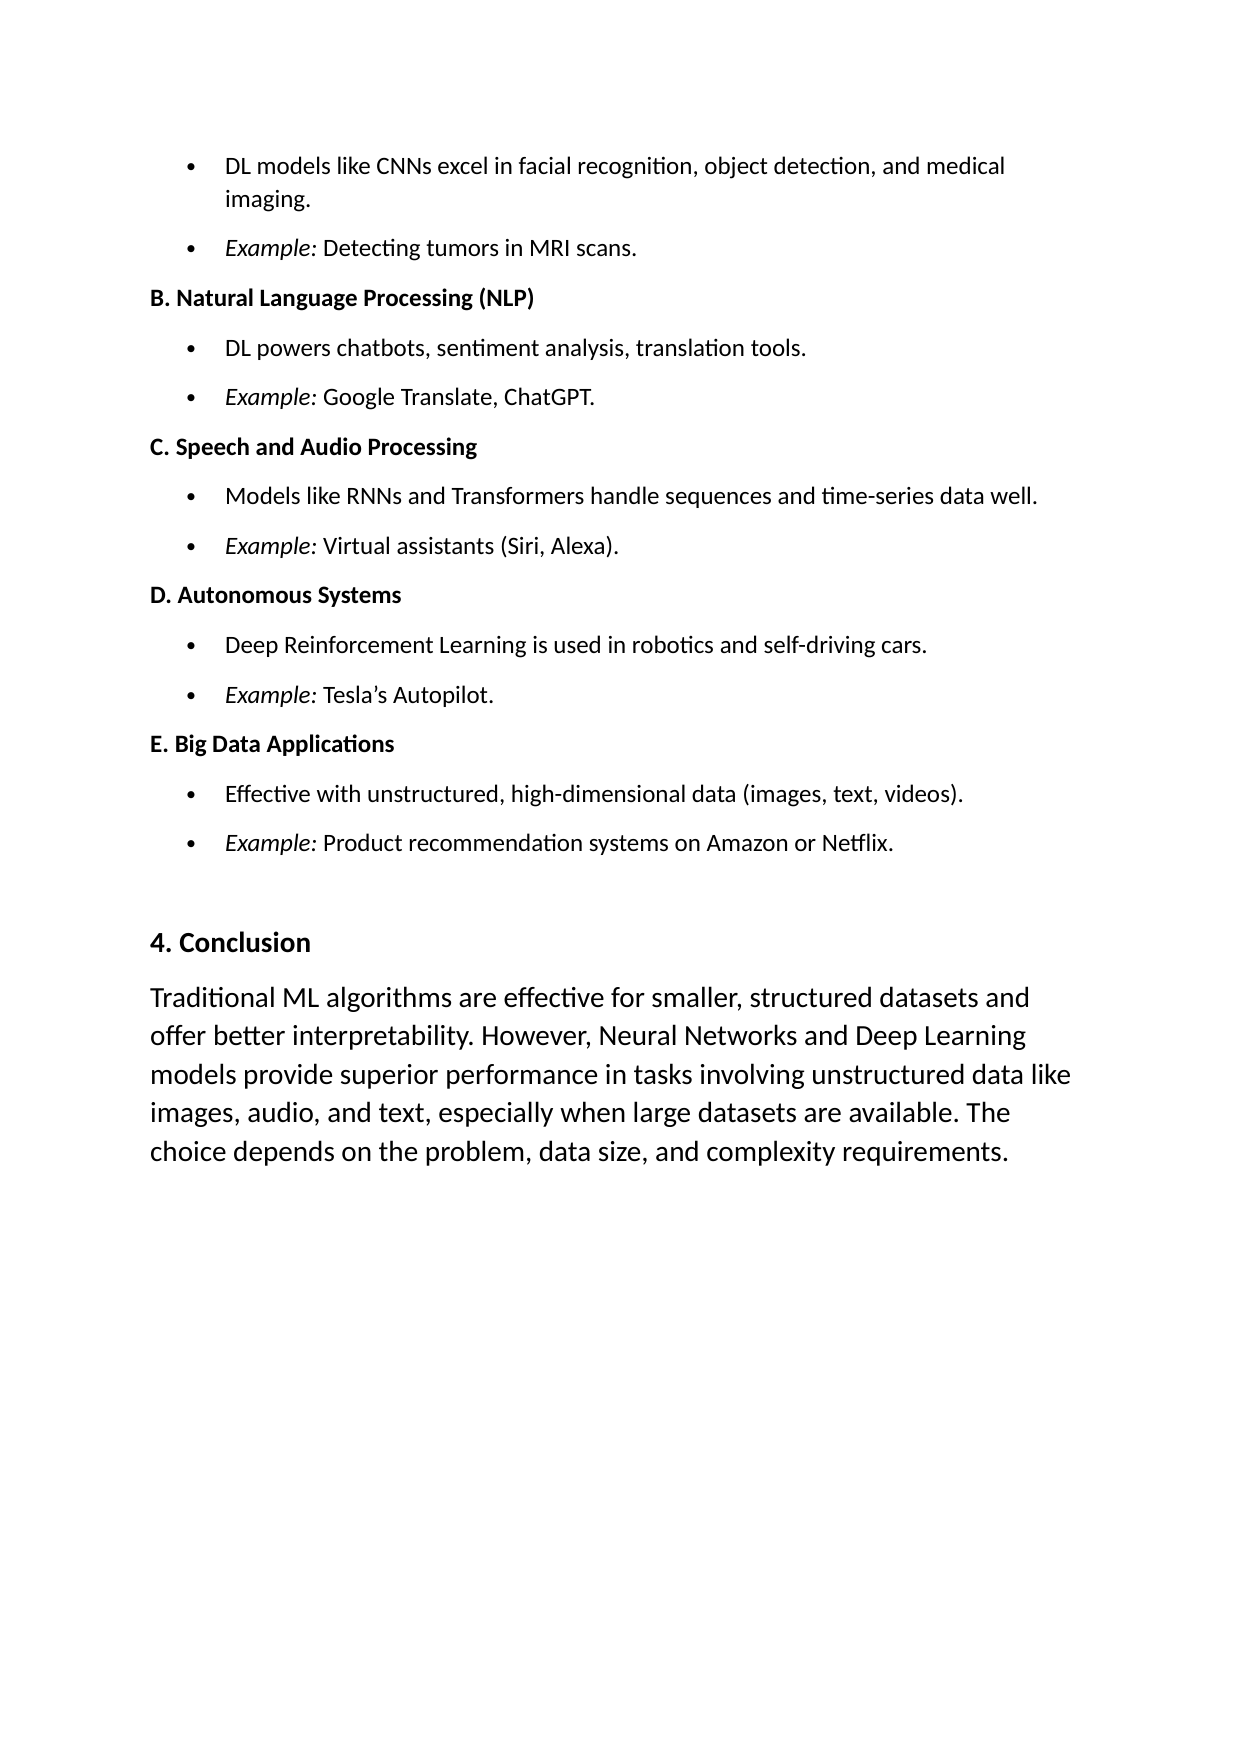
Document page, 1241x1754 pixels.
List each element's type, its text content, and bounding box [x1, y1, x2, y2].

text C. Speech and Audio Processing [150, 431, 1090, 461]
list Effective with unstructured, high-dimensional data (images, text, videos). [187, 778, 1090, 808]
text B. Natural Language Processing (NLP) [150, 282, 1090, 313]
list Models like RNNs and Transformers handle sequences and time-series data well. [187, 480, 1090, 511]
list Deep Reinforcement Learning is used in robotics and self-driving cars. [187, 629, 1090, 660]
text 4. Conclusion [150, 924, 1090, 959]
list Example: Virtual assistants (Siri, Alexa). [187, 530, 1090, 561]
list Example: Detecting tumors in MRI scans. [187, 232, 1090, 263]
list Example: Google Translate, ChatGPT. [187, 381, 1090, 412]
text Traditional ML algorithms are effective for smaller, structured datasets and offer better interpretability. However, Neural Networks and Deep Learning models provide superior performance in tasks involving unstructured data like images, audio, and text, especially when large datasets are available. The choice depends on the problem, data size, and complexity requirements. [150, 979, 1090, 1168]
list DL models like CNNs excel in facial recognition, object detection, and medical imaging. [187, 150, 1090, 213]
list DL powers chatbots, sentiment analysis, translation tools. [187, 332, 1090, 362]
text D. Autonomous Systems [150, 579, 1090, 610]
list Example: Tesla’s Autopilot. [187, 679, 1090, 709]
text E. Big Data Applications [150, 728, 1090, 759]
list Example: Product recommendation systems on Amazon or Netflix. [187, 827, 1090, 858]
